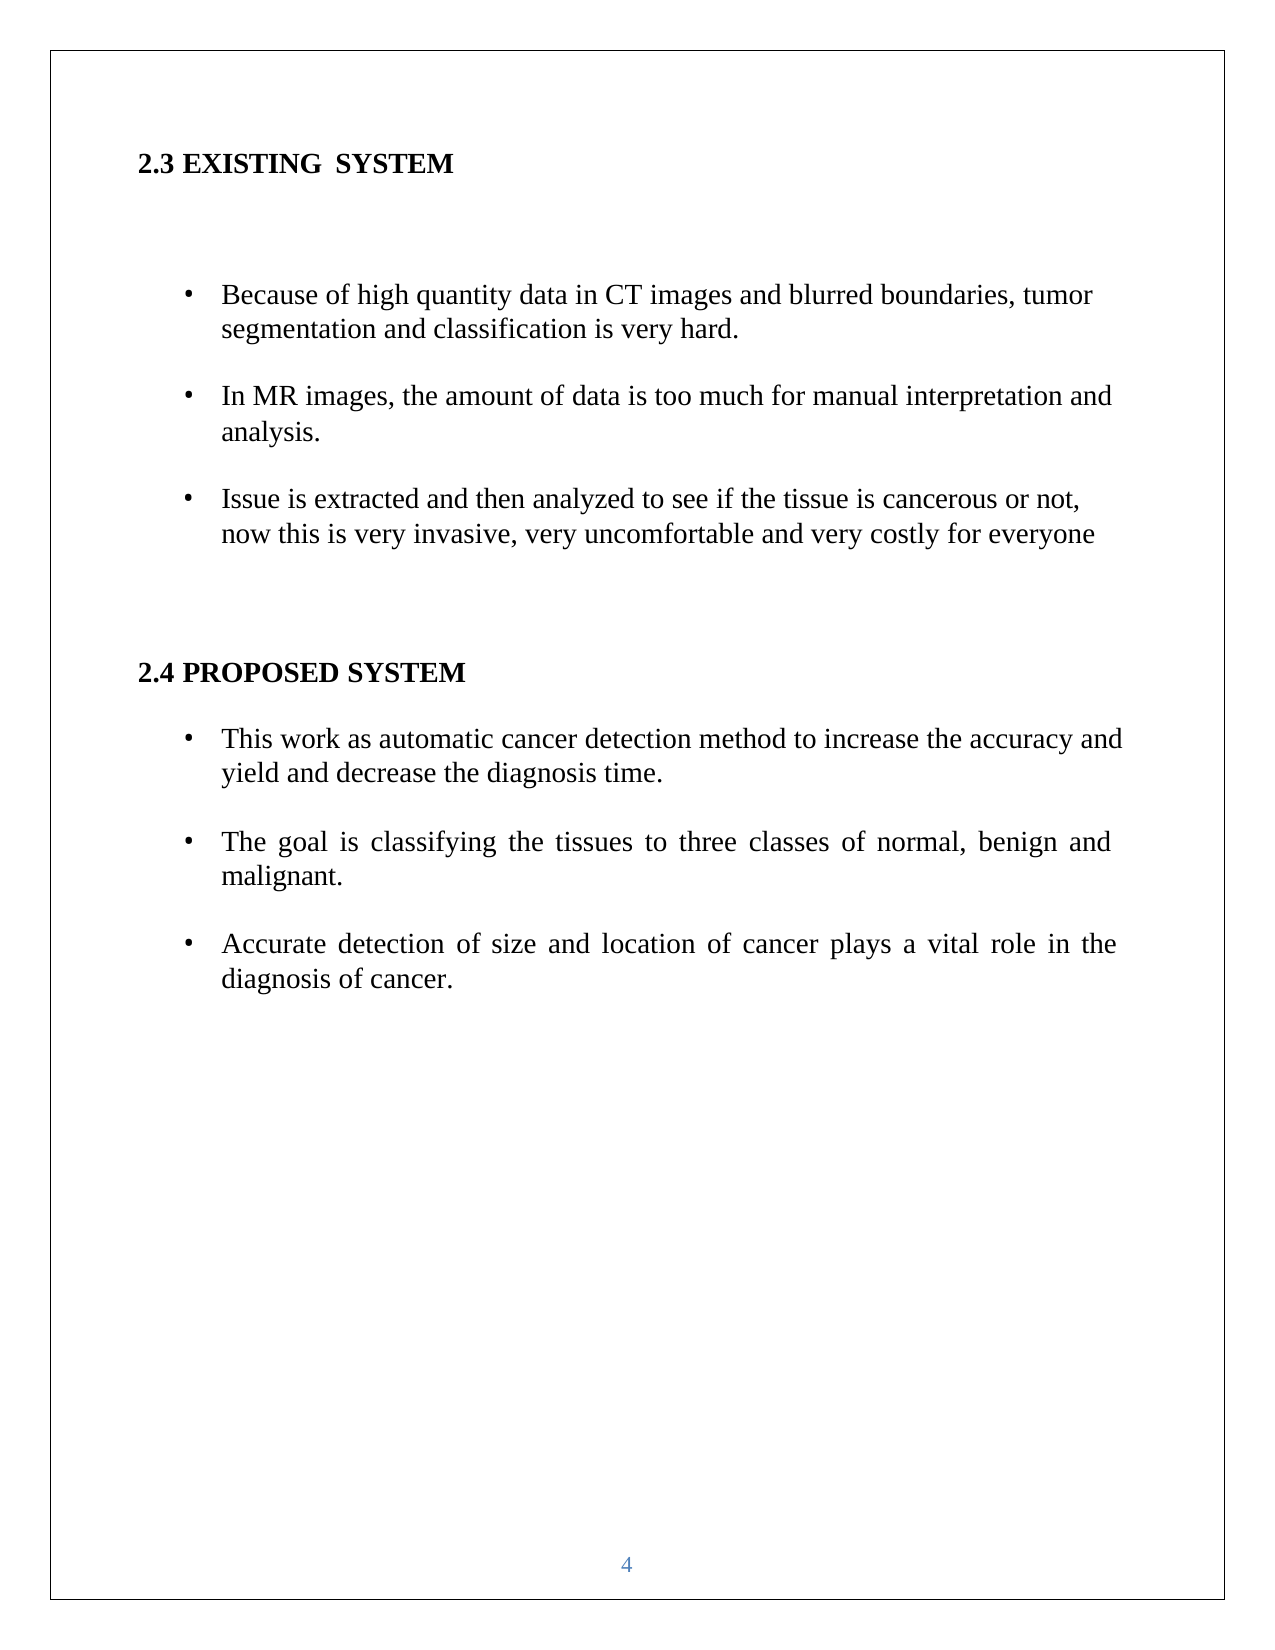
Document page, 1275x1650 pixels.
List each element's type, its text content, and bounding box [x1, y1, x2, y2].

list In MR images, the amount of data is too much for manual interpretation and analysis. [183, 374, 1129, 448]
subtitle PROPOSED SYSTEM [138, 656, 1206, 689]
list Because of high quantity data in CT images and blurred boundaries, tumor segmentation and classification is very hard. [183, 273, 1093, 345]
list The goal is classifying the tissues to three classes of normal, benign and malignant. [183, 820, 1127, 892]
list This work as automatic cancer detection method to increase the accuracy and yield and decrease the diagnosis time. [183, 717, 1127, 789]
subtitle EXISTING SYSTEM [138, 146, 1206, 180]
list Accurate detection of size and location of cancer plays a vital role in the diagnosis of cancer. [183, 922, 1127, 994]
list Issue is extracted and then analyzed to see if the tissue is cancerous or not, now this is very invasive, very uncomfortable and very costly for everyone [183, 477, 1123, 549]
